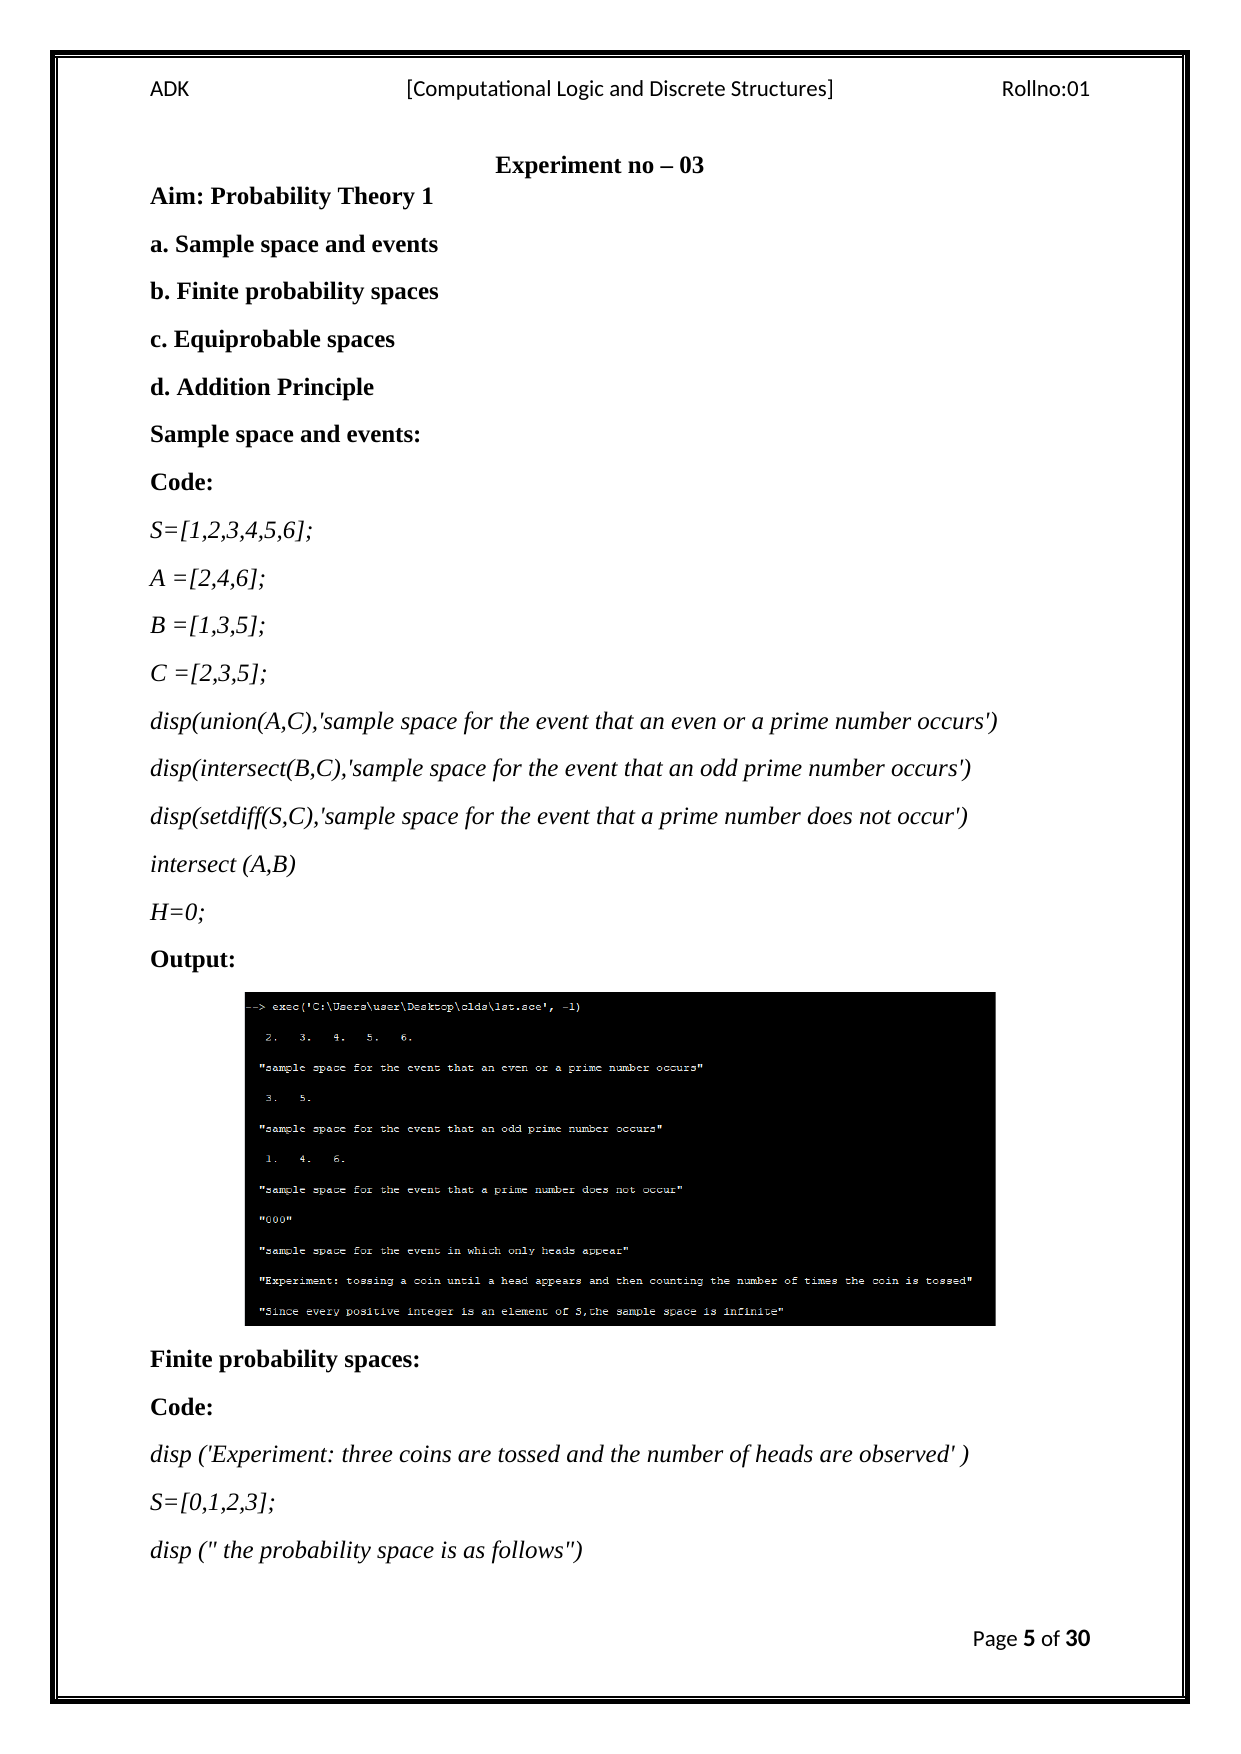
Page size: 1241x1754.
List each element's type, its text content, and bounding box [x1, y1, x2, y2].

text disp(intersect(B,C),'sample space for the event that an odd prime number occurs') [150, 753, 1090, 782]
text a. Sample space and events [150, 229, 1090, 257]
text disp (" the probability space is as follows") [150, 1535, 1090, 1564]
text Code: [150, 467, 1090, 496]
text disp ('Experiment: three coins are tossed and the number of heads are observed' ) [150, 1439, 1090, 1468]
text H=0; [150, 897, 1090, 925]
text C =[2,3,5]; [150, 658, 1090, 687]
text Code: [150, 1392, 1090, 1421]
text Experiment no – 03 [150, 150, 1049, 179]
text disp(setdiff(S,C),'sample space for the event that a prime number does not occur') [150, 801, 1090, 830]
text A =[2,4,6]; [150, 563, 1090, 591]
text b. Finite probability spaces [150, 276, 1090, 305]
text Output: [150, 944, 1090, 973]
text Aim: Probability Theory 1 [150, 181, 1090, 210]
text disp(union(A,C),'sample space for the event that an even or a prime number occurs') [150, 706, 1090, 734]
text Finite probability spaces: [150, 1344, 1090, 1373]
text Sample space and events: [150, 419, 1090, 448]
text S=[0,1,2,3]; [150, 1487, 1090, 1516]
picture [244, 992, 996, 1326]
text intersect (A,B) [150, 849, 1090, 878]
text B =[1,3,5]; [150, 610, 1090, 639]
text S=[1,2,3,4,5,6]; [150, 515, 1090, 544]
text d. Addition Principle [150, 372, 1090, 401]
text c. Equiprobable spaces [150, 324, 1090, 353]
